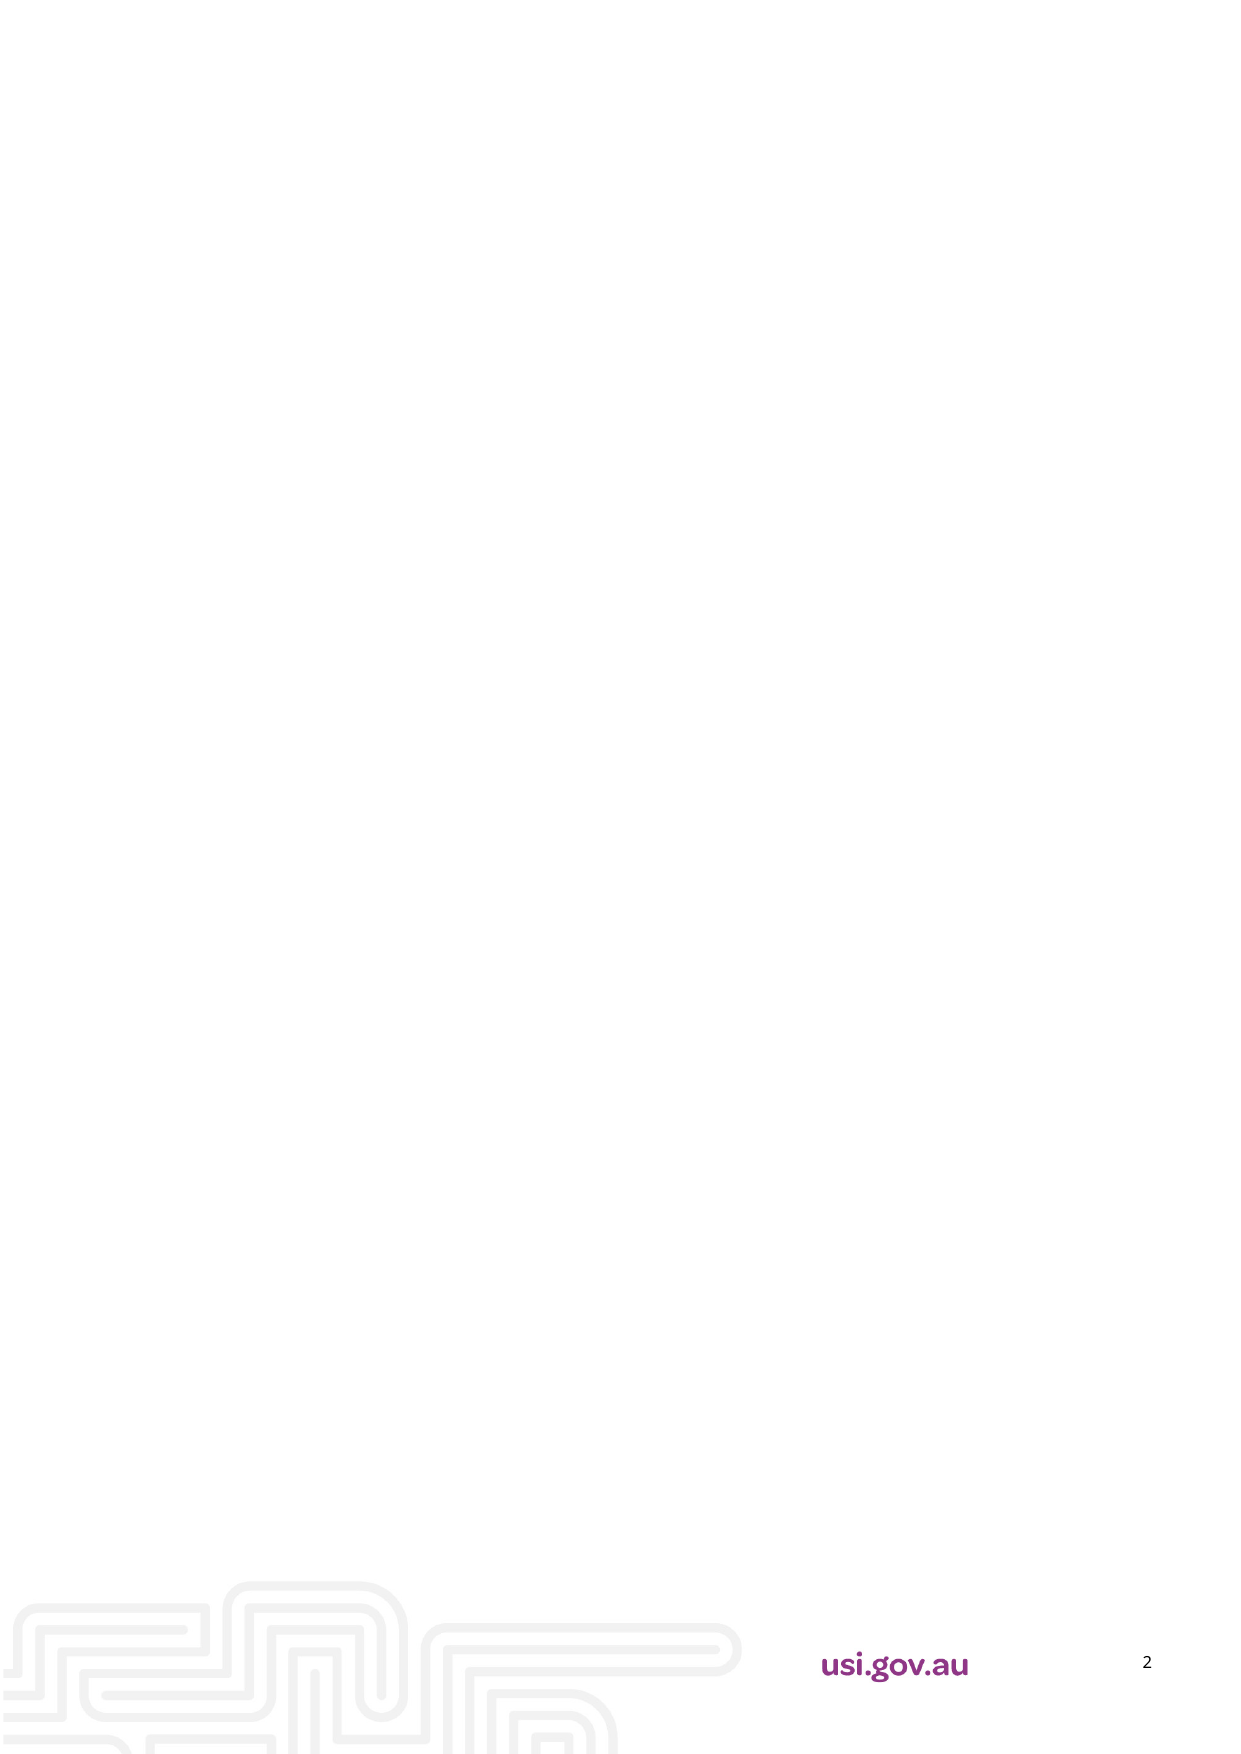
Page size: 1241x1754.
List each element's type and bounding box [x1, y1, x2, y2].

picture [3, 1579, 1237, 1754]
